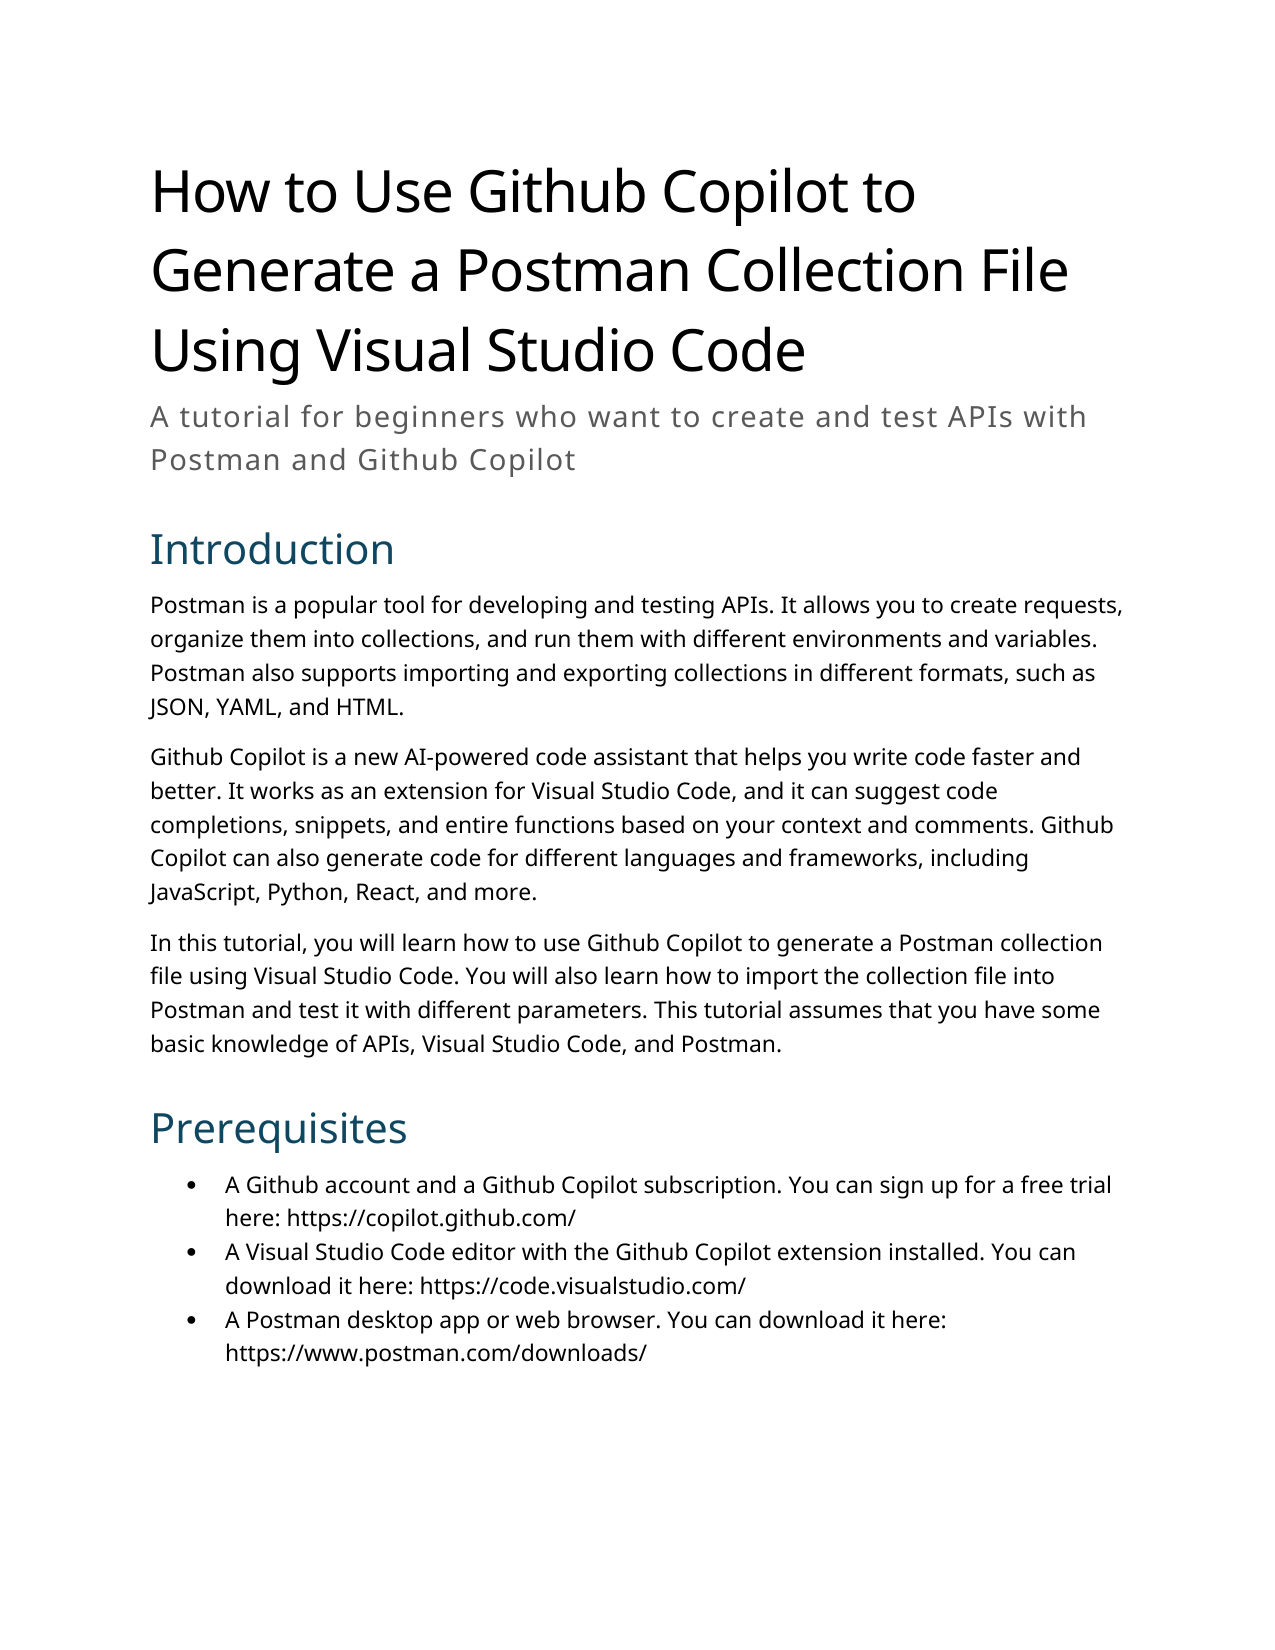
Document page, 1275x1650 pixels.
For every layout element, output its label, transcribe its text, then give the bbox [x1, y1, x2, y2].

subtitle A tutorial for beginners who want to create and test APIs with Postman and Github Copilot [150, 397, 1125, 479]
text Postman is a popular tool for developing and testing APIs. It allows you to create requests, organize them into collections, and run them with different environments and variables. Postman also supports importing and exporting collections in different formats, such as JSON, YAML, and HTML. [150, 589, 1125, 722]
subtitle Introduction [150, 520, 1125, 577]
list A Postman desktop app or web browser. You can download it here: https://www.postman.com/downloads/ [187, 1304, 1125, 1369]
text Github Copilot is a new AI-powered code assistant that helps you write code faster and better. It works as an extension for Visual Studio Code, and it can suggest code completions, snippets, and entire functions based on your context and comments. Github Copilot can also generate code for different languages and frameworks, including JavaScript, Python, React, and more. [150, 741, 1125, 907]
list A Visual Studio Code editor with the Github Copilot extension installed. You can download it here: https://code.visualstudio.com/ [187, 1236, 1125, 1301]
text In this tutorial, you will learn how to use Github Copilot to generate a Postman collection file using Visual Studio Code. You will also learn how to import the collection file into Postman and test it with different parameters. This tutorial assumes that you have some basic knowledge of APIs, Visual Studio Code, and Postman. [150, 927, 1125, 1059]
title How to Use Github Copilot to Generate a Postman Collection File Using Visual Studio Code [150, 150, 1125, 388]
subtitle Prerequisites [150, 1099, 1125, 1156]
list A Github account and a Github Copilot subscription. You can sign up for a free trial here: https://copilot.github.com/ [187, 1169, 1125, 1234]
